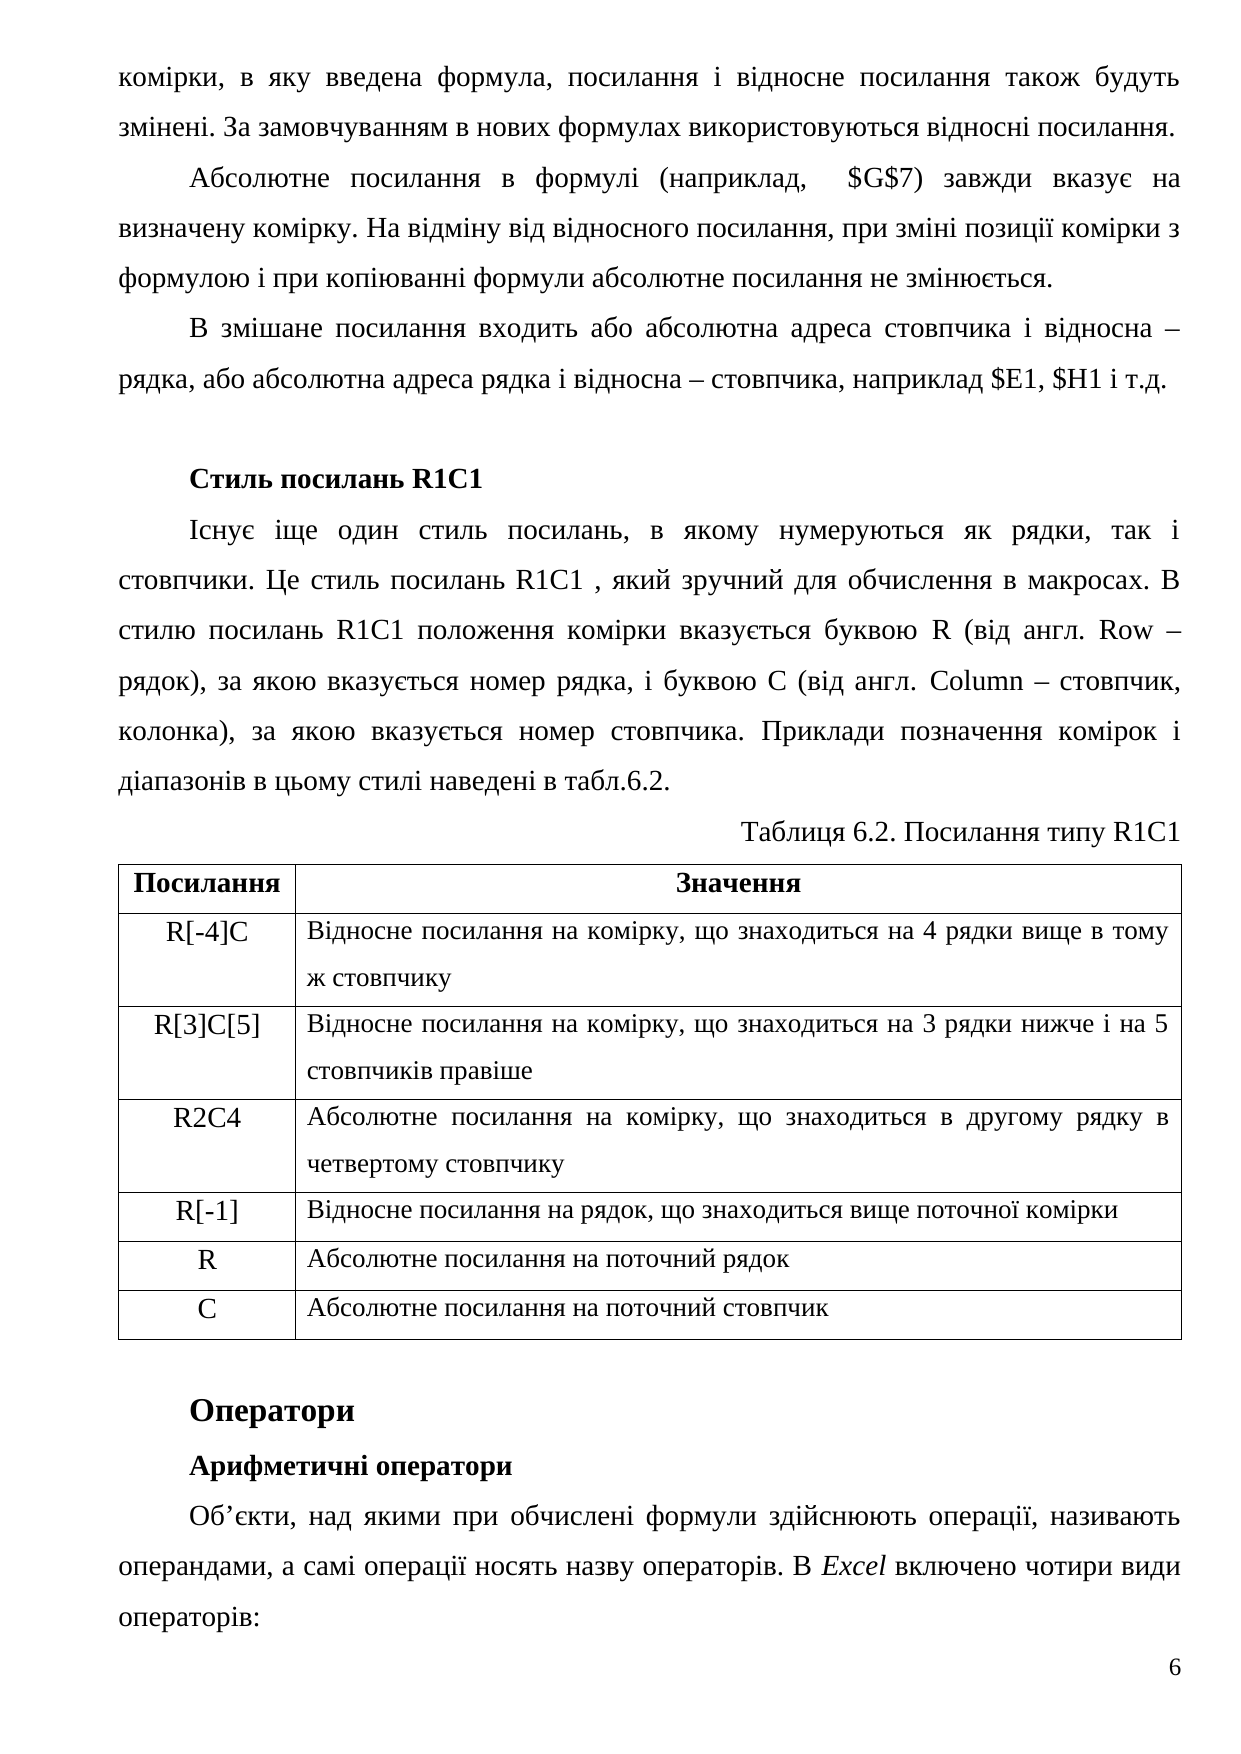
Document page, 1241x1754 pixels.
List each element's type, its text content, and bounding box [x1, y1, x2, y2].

table_cell R2С4 [119, 1100, 295, 1192]
table_cell R[-1] [119, 1193, 295, 1241]
table_cell Відносне посилання на рядок, що знаходиться вище поточної комірки [296, 1193, 1181, 1241]
table_header Значення [296, 865, 1181, 913]
table_cell R[3]С[5] [119, 1007, 295, 1099]
text Оператори [118, 1390, 1181, 1428]
text Арифметичні оператори [118, 1448, 1181, 1481]
table_cell Відносне посилання на комірку, що знаходиться на 3 рядки нижче і на 5 стовпчиків правіше [296, 1007, 1181, 1099]
text Стиль посилань R1С1 [118, 462, 1181, 495]
text В змішане посилання входить або абсолютна адреса стовпчика і відносна – рядка, або абсолютна адреса рядка і відносна – стовпчика, наприклад $Е1, $Н1 і т.д. [118, 311, 1181, 394]
table_header Посилання [119, 865, 295, 913]
table_cell Абсолютне посилання на поточний стовпчик [296, 1291, 1181, 1339]
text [118, 59, 1181, 143]
text Таблиця 6.2. Посилання типу R1С1 [118, 814, 1181, 847]
table_cell Абсолютне посилання на поточний рядок [296, 1242, 1181, 1290]
text Абсолютне посилання в формулі (наприклад, $G$7) завжди вказує на визначену комірку. На відміну від відносного посилання, при зміні позиції комірки з формулою і при копіюванні формули абсолютне посилання не змінюється. [118, 160, 1181, 294]
table_cell R[-4]С [119, 914, 295, 1006]
table_cell Абсолютне посилання на комірку, що знаходиться в другому рядку в четвертому стовпчику [296, 1100, 1181, 1192]
text Об’єкти, над якими при обчислені формули здійснюють операції, називають операндами, а самі операції носять назву операторів. В Excel включено чотири види операторів: [118, 1498, 1181, 1632]
table_cell R [119, 1242, 295, 1290]
table_cell С [119, 1291, 295, 1339]
text Існує іще один стиль посилань, в якому нумеруються як рядки, так і стовпчики. Це стиль посилань R1С1 , який зручний для обчислення в макросах. В стилю посилань R1С1 положення комірки вказується буквою R (від англ. Row – рядок), за якою вказується номер рядка, і буквою С (від англ. Column – стовпчик, колонка), за якою вказується номер стовпчика. Приклади позначення комірок і діапазонів в цьому стилі наведені в табл.6.2. [118, 512, 1181, 797]
table_cell Відносне посилання на комірку, що знаходиться на 4 рядки вище в тому ж стовпчику [296, 914, 1181, 1006]
